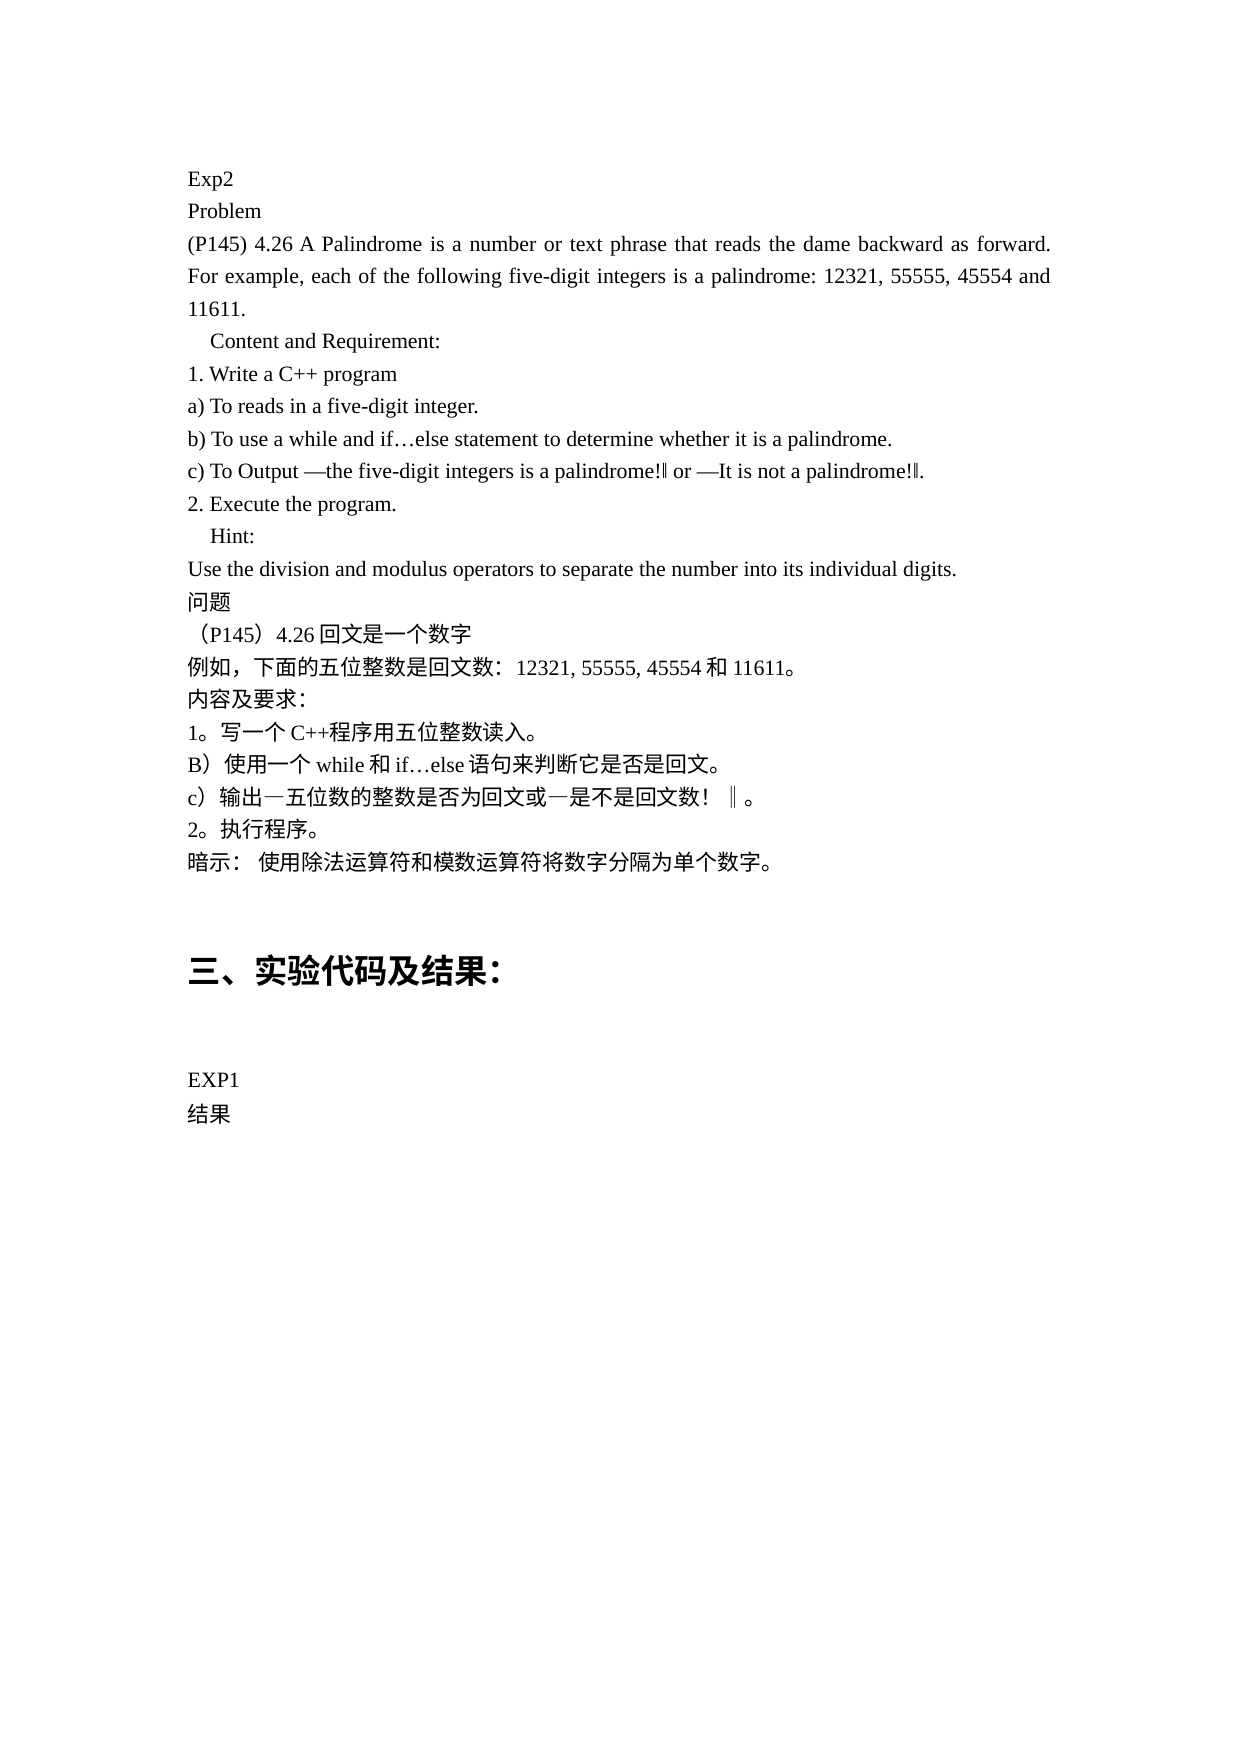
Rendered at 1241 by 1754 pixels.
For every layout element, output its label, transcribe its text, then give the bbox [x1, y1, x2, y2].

text Use the division and modulus operators to separate the number into its individual digits. [187, 552, 1053, 584]
text c) To Output ―the five-digit integers is a palindrome!‖ or ―It is not a palindrome!‖. [187, 454, 1053, 487]
text EXP1 [187, 1064, 1053, 1096]
text 问题 [187, 584, 1053, 617]
text 2。执行程序。 [187, 812, 1053, 844]
text 1。写一个C++程序用五位整数读入。 [187, 714, 1053, 747]
text b) To use a while and if…else statement to determine whether it is a palindrome. [187, 422, 1053, 454]
text  Content and Requirement: [187, 324, 1053, 357]
text 例如，下面的五位整数是回文数：12321, 55555, 45554和11611。 [187, 649, 1053, 682]
text c）输出―五位数的整数是否为回文或―是不是回文数！‖。 [187, 779, 1053, 812]
text Problem [187, 194, 1053, 227]
text B）使用一个while和if…else语句来判断它是否是回文。 [187, 747, 1053, 779]
text 结果 [187, 1096, 1053, 1129]
text 2. Execute the program. [187, 487, 1053, 519]
text （P145）4.26回文是一个数字 [187, 617, 1053, 649]
text Exp2 [187, 162, 1053, 194]
subtitle 三、实验代码及结果： [187, 937, 1053, 1002]
text (P145) 4.26 A Palindrome is a number or text phrase that reads the dame backward as forward. For example, each of the following five-digit integers is a palindrome: 12321, 55555, 45554 and 11611. [187, 227, 1053, 324]
text a) To reads in a five-digit integer. [187, 389, 1053, 422]
text 内容及要求： [187, 682, 1053, 714]
text  Hint: [187, 519, 1053, 552]
text 1. Write a C++ program [187, 357, 1053, 389]
text 暗示： 使用除法运算符和模数运算符将数字分隔为单个数字。 [187, 844, 1053, 877]
